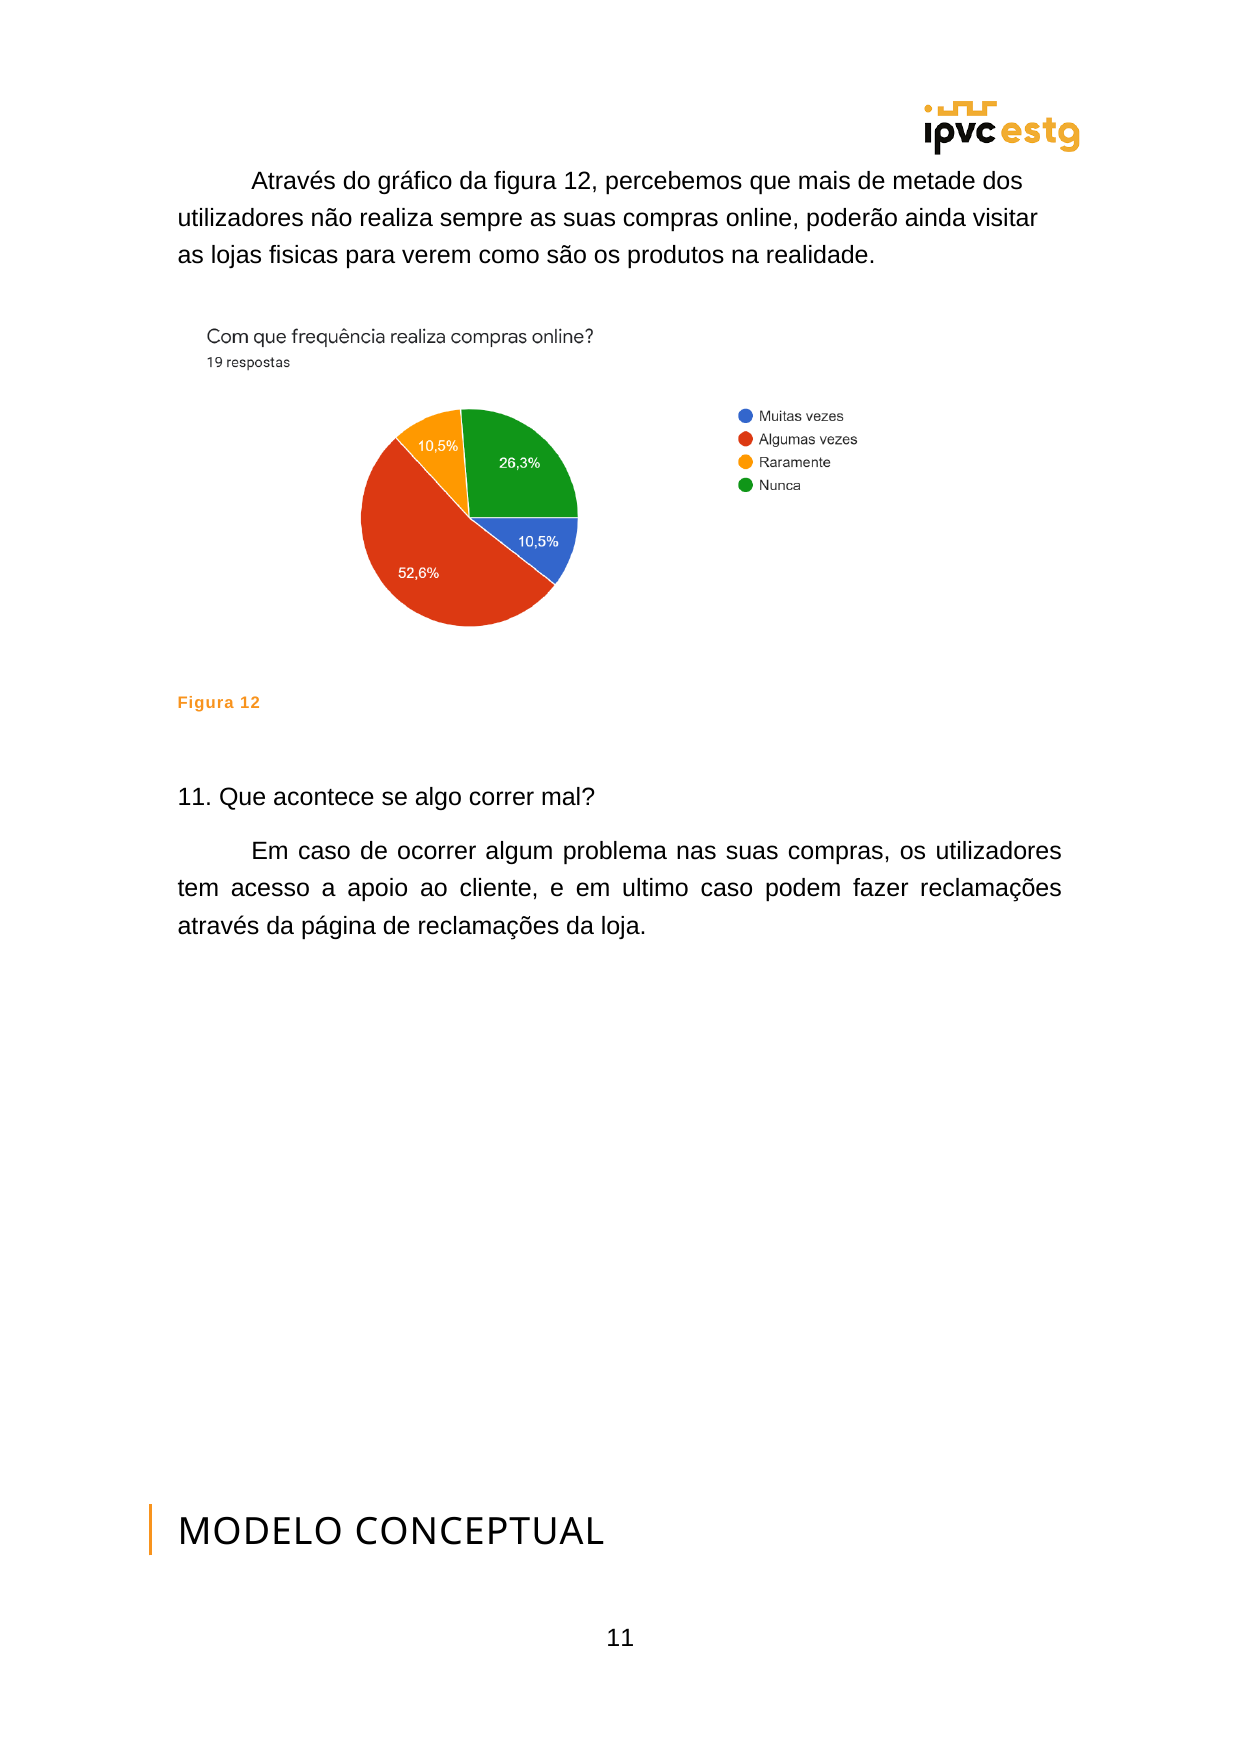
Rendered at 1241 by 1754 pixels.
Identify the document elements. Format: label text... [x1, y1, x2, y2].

subtitle MODELO CONCEPTUAL [152, 1504, 1063, 1555]
text Figura 12 [177, 692, 1063, 712]
text 11. Que acontece se algo correr mal? [177, 782, 1063, 811]
picture [177, 294, 1063, 668]
picture [919, 85, 1082, 158]
text Através do gráfico da figura 12, percebemos que mais de metade dos utilizadores não realiza sempre as suas compras online, poderão ainda visitar as lojas fisicas para verem como são os produtos na realidade. [177, 148, 1063, 269]
text Em caso de ocorrer algum problema nas suas compras, os utilizadores tem acesso a apoio ao cliente, e em ultimo caso podem fazer reclamações através da página de reclamações da loja. [177, 836, 1063, 939]
